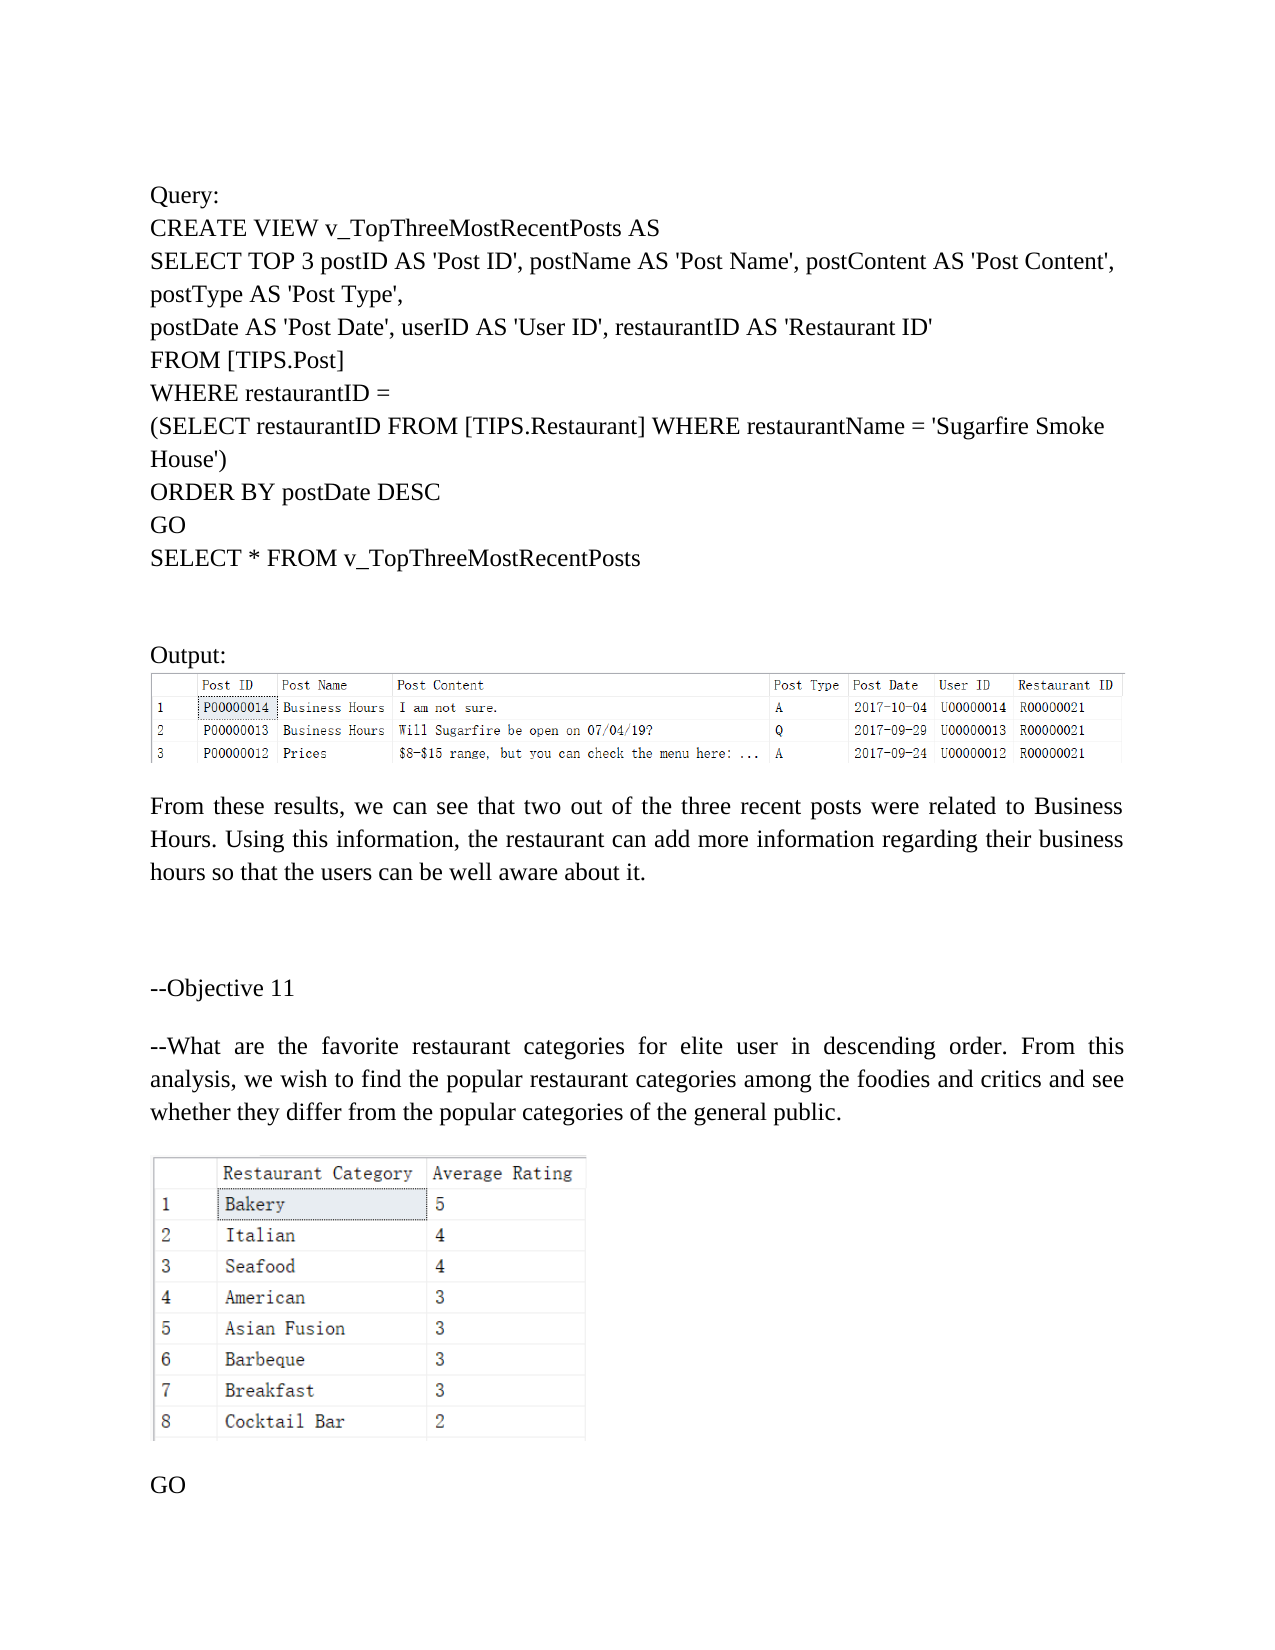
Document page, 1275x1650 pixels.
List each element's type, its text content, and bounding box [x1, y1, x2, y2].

text FROM [TIPS.Post] [150, 345, 1125, 374]
text CREATE VIEW v_TopThreeMostRecentPosts AS [150, 213, 1125, 242]
text --What are the favorite restaurant categories for elite user in descending order. From this analysis, we wish to find the popular restaurant categories among the foodies and critics and see whether they differ from the popular categories of the general public. [150, 1031, 1125, 1126]
text GO [150, 510, 1125, 539]
text Output: [150, 640, 1125, 668]
text Query: [150, 180, 1125, 209]
text --Objective 11 [150, 973, 1125, 1002]
picture [150, 672, 1125, 763]
text ORDER BY postDate DESC [150, 477, 1125, 506]
text SELECT TOP 3 postID AS 'Post ID', postName AS 'Post Name', postContent AS 'Post Content', postType AS 'Post Type', [150, 246, 1125, 308]
text From these results, we can see that two out of the three recent posts were related to Business Hours. Using this information, the restaurant can add more information regarding their business hours so that the users can be well aware about it. [150, 791, 1125, 886]
text SELECT * FROM v_TopThreeMostRecentPosts [150, 543, 1125, 572]
text postDate AS 'Post Date', userID AS 'User ID', restaurantID AS 'Restaurant ID' [150, 312, 1125, 341]
text GO [150, 1470, 1125, 1499]
text (SELECT restaurantID FROM [TIPS.Restaurant] WHERE restaurantName = 'Sugarfire Smoke House') [150, 411, 1125, 473]
picture [150, 1155, 587, 1441]
text WHERE restaurantID = [150, 378, 1125, 407]
